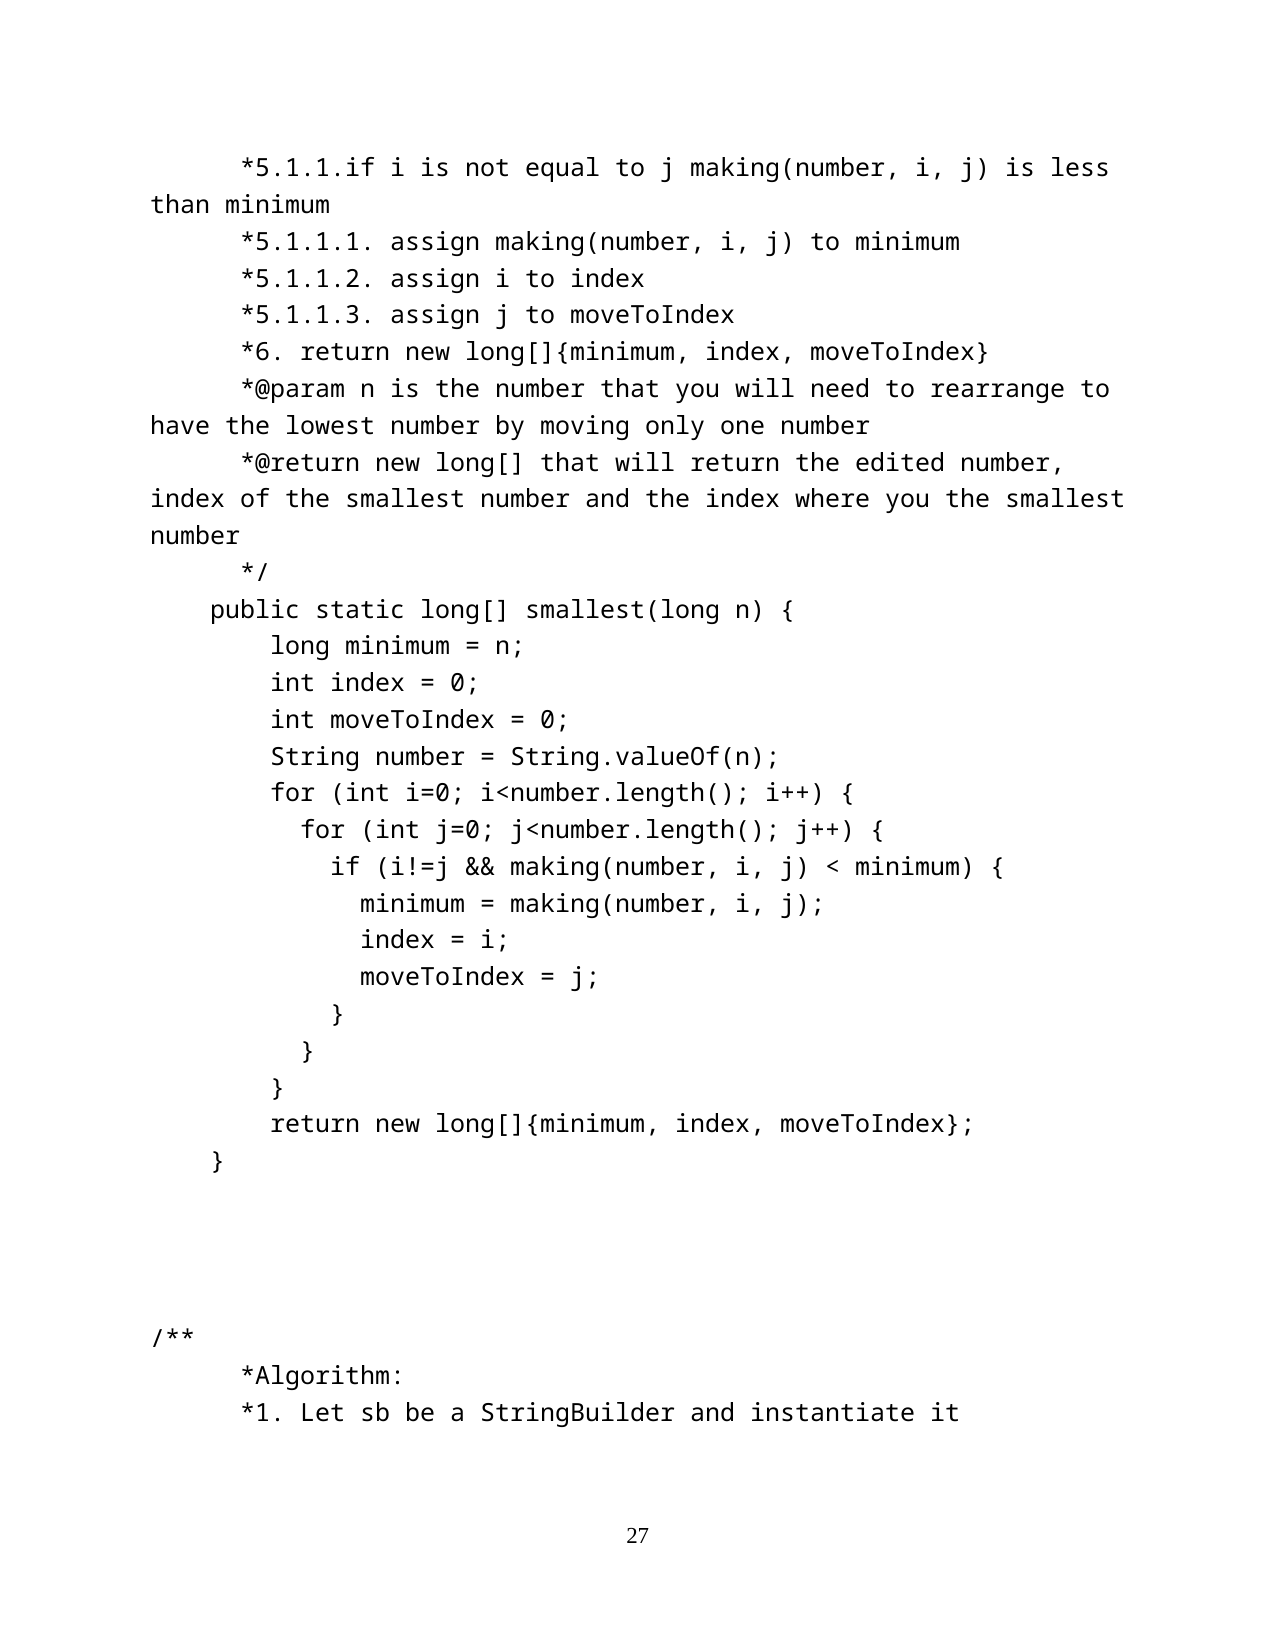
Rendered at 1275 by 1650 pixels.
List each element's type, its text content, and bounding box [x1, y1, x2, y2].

text *6. return new long[]{minimum, index, moveToIndex} [150, 334, 1125, 368]
text String number = String.valueOf(n); [150, 738, 1125, 772]
text for (int i=0; i<number.length(); i++) { [150, 775, 1125, 809]
text } [150, 1143, 1125, 1177]
text long minimum = n; [150, 628, 1125, 662]
text for (int j=0; j<number.length(); j++) { [150, 812, 1125, 846]
text *@return new long[] that will return the edited number, index of the smallest number and the index where you the smallest number [150, 444, 1125, 552]
text *5.1.1.2. assign i to index [150, 260, 1125, 294]
text *@param n is the number that you will need to rearrange to have the lowest number by moving only one number [150, 371, 1125, 441]
text index = i; [150, 922, 1125, 956]
text minimum = making(number, i, j); [150, 885, 1125, 919]
text *5.1.1.if i is not equal to j making(number, i, j) is less than minimum [150, 150, 1125, 221]
text int index = 0; [150, 665, 1125, 699]
text } [150, 996, 1125, 1030]
text } [150, 1069, 1125, 1103]
text if (i!=j && making(number, i, j) < minimum) { [150, 849, 1125, 883]
text return new long[]{minimum, index, moveToIndex}; [150, 1106, 1125, 1140]
text moveToIndex = j; [150, 959, 1125, 993]
text int moveToIndex = 0; [150, 702, 1125, 736]
text } [150, 1032, 1125, 1067]
text public static long[] smallest(long n) { [150, 591, 1125, 625]
text *1. Let sb be a StringBuilder and instantiate it [150, 1394, 1125, 1428]
text *Algorithm: [150, 1357, 1125, 1391]
text */ [150, 554, 1125, 588]
text *5.1.1.3. assign j to moveToIndex [150, 297, 1125, 331]
text *5.1.1.1. assign making(number, i, j) to minimum [150, 223, 1125, 258]
text /** [150, 1321, 1125, 1355]
